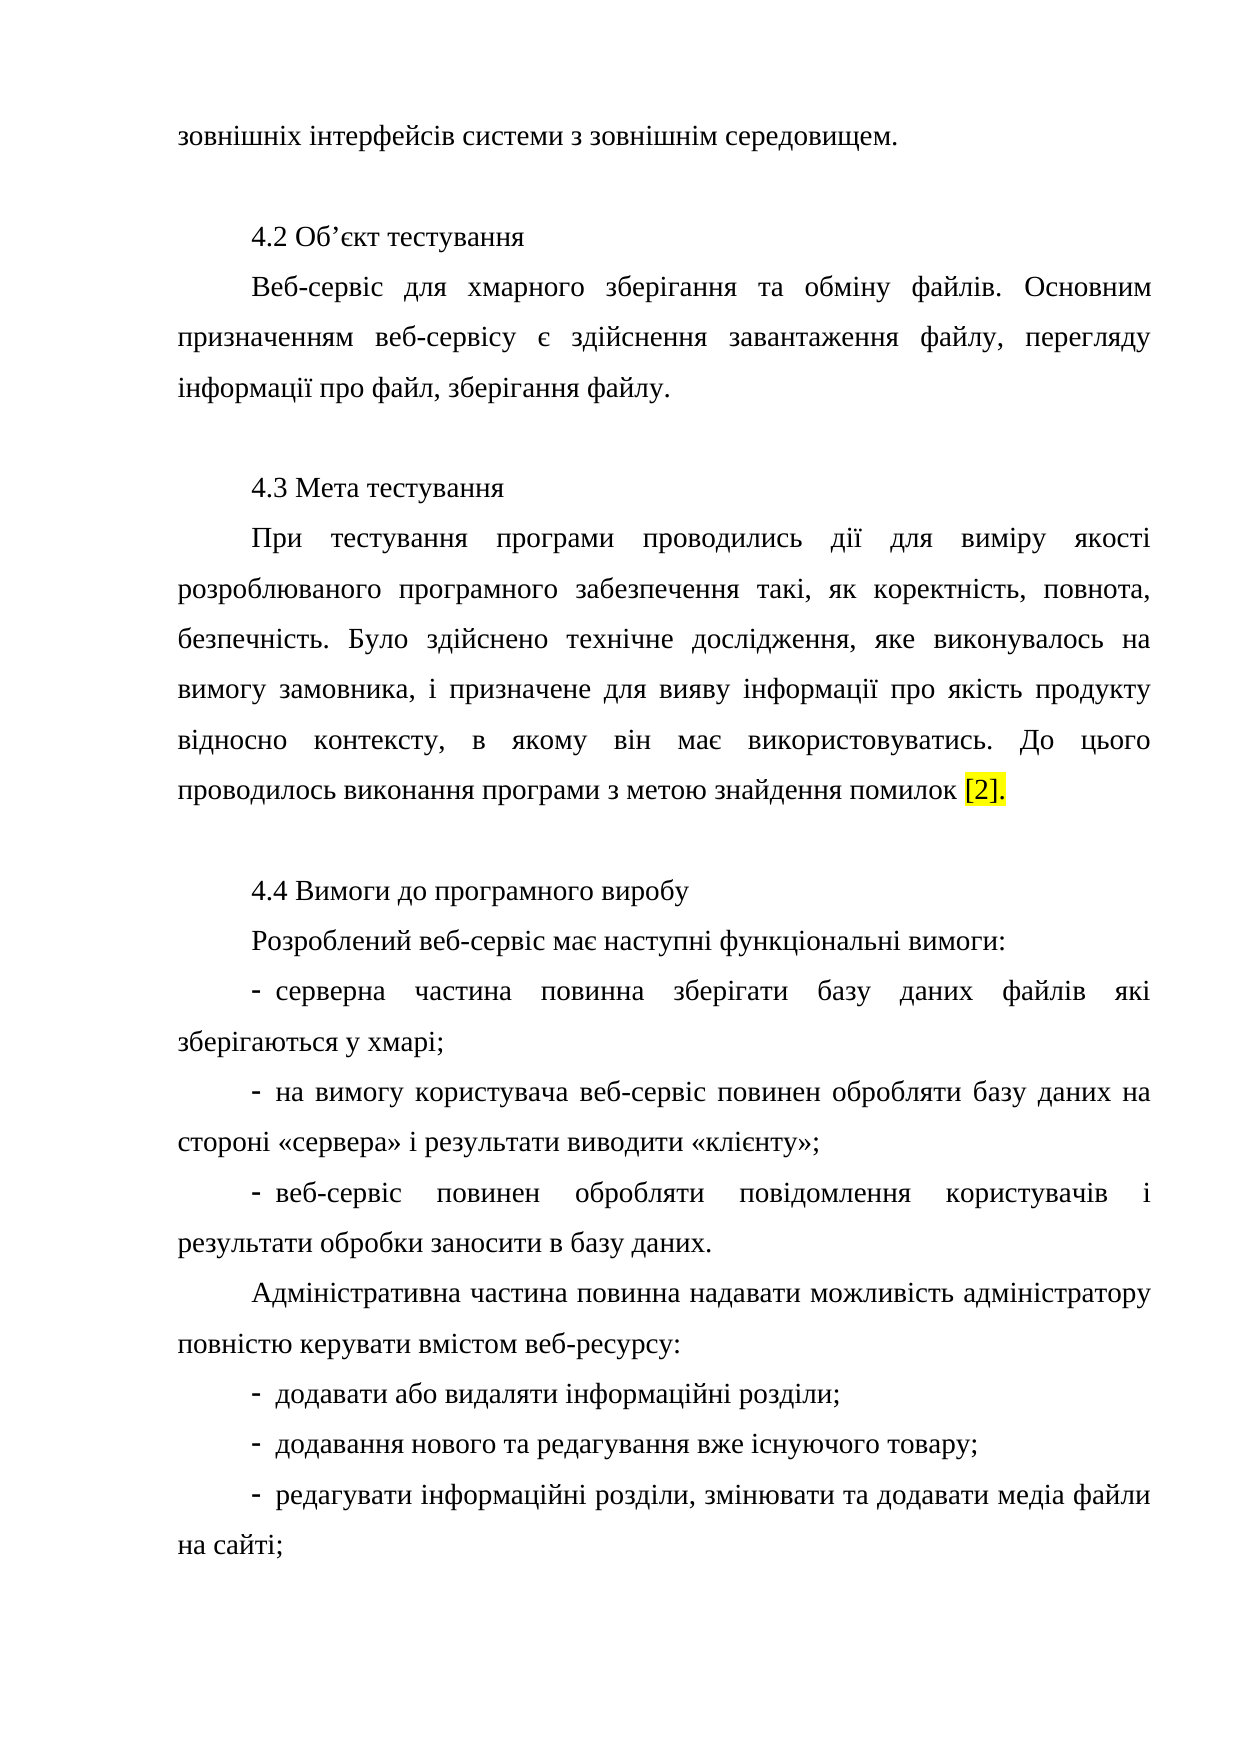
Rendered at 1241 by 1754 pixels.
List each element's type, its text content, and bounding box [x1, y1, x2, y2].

list редагувати інформаційні розділи, змінювати та додавати медіа файли на сайті; [177, 1477, 1152, 1561]
text 4.3 Мета тестування [177, 470, 1152, 504]
text 4.2 Об’єкт тестування [177, 219, 1152, 252]
list додавання нового та редагування вже існуючого товару; [177, 1427, 1152, 1460]
text При тестування програми проводились дії для виміру якості розроблюваного програмного забезпечення такі, як коректність, повнота, безпечність. Було здійснено технічне дослідження, яке виконувалось на вимогу замовника, і призначене для вияву інформації про якість продукту відносно контексту, в якому він має використовуватись. До цього проводилось виконання програми з метою знайдення помилок [2]. [177, 521, 1152, 806]
text Розроблений веб-сервіс має наступні функціональні вимоги: [177, 923, 1152, 957]
list на вимогу користувача веб-сервіс повинен обробляти базу даних на стороні «сервера» і результати виводити «клієнту»; [177, 1074, 1152, 1158]
list серверна частина повинна зберігати базу даних файлів які зберігаються у хмарі; [177, 973, 1152, 1057]
text 4.4 Вимоги до програмного виробу [177, 873, 1152, 906]
list веб-сервіс повинен обробляти повідомлення користувачів і результати обробки заносити в базу даних. [177, 1175, 1152, 1259]
list додавати або видаляти інформаційні розділи; [177, 1376, 1152, 1410]
text Адміністративна частина повинна надавати можливість адміністратору повністю керувати вмістом веб-ресурсу: [177, 1276, 1152, 1359]
text Веб-сервіс для хмарного зберігання та обміну файлів. Основним призначенням веб-сервісу є здійснення завантаження файлу, перегляду інформації про файл, зберігання файлу. [177, 269, 1152, 403]
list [177, 118, 1152, 152]
